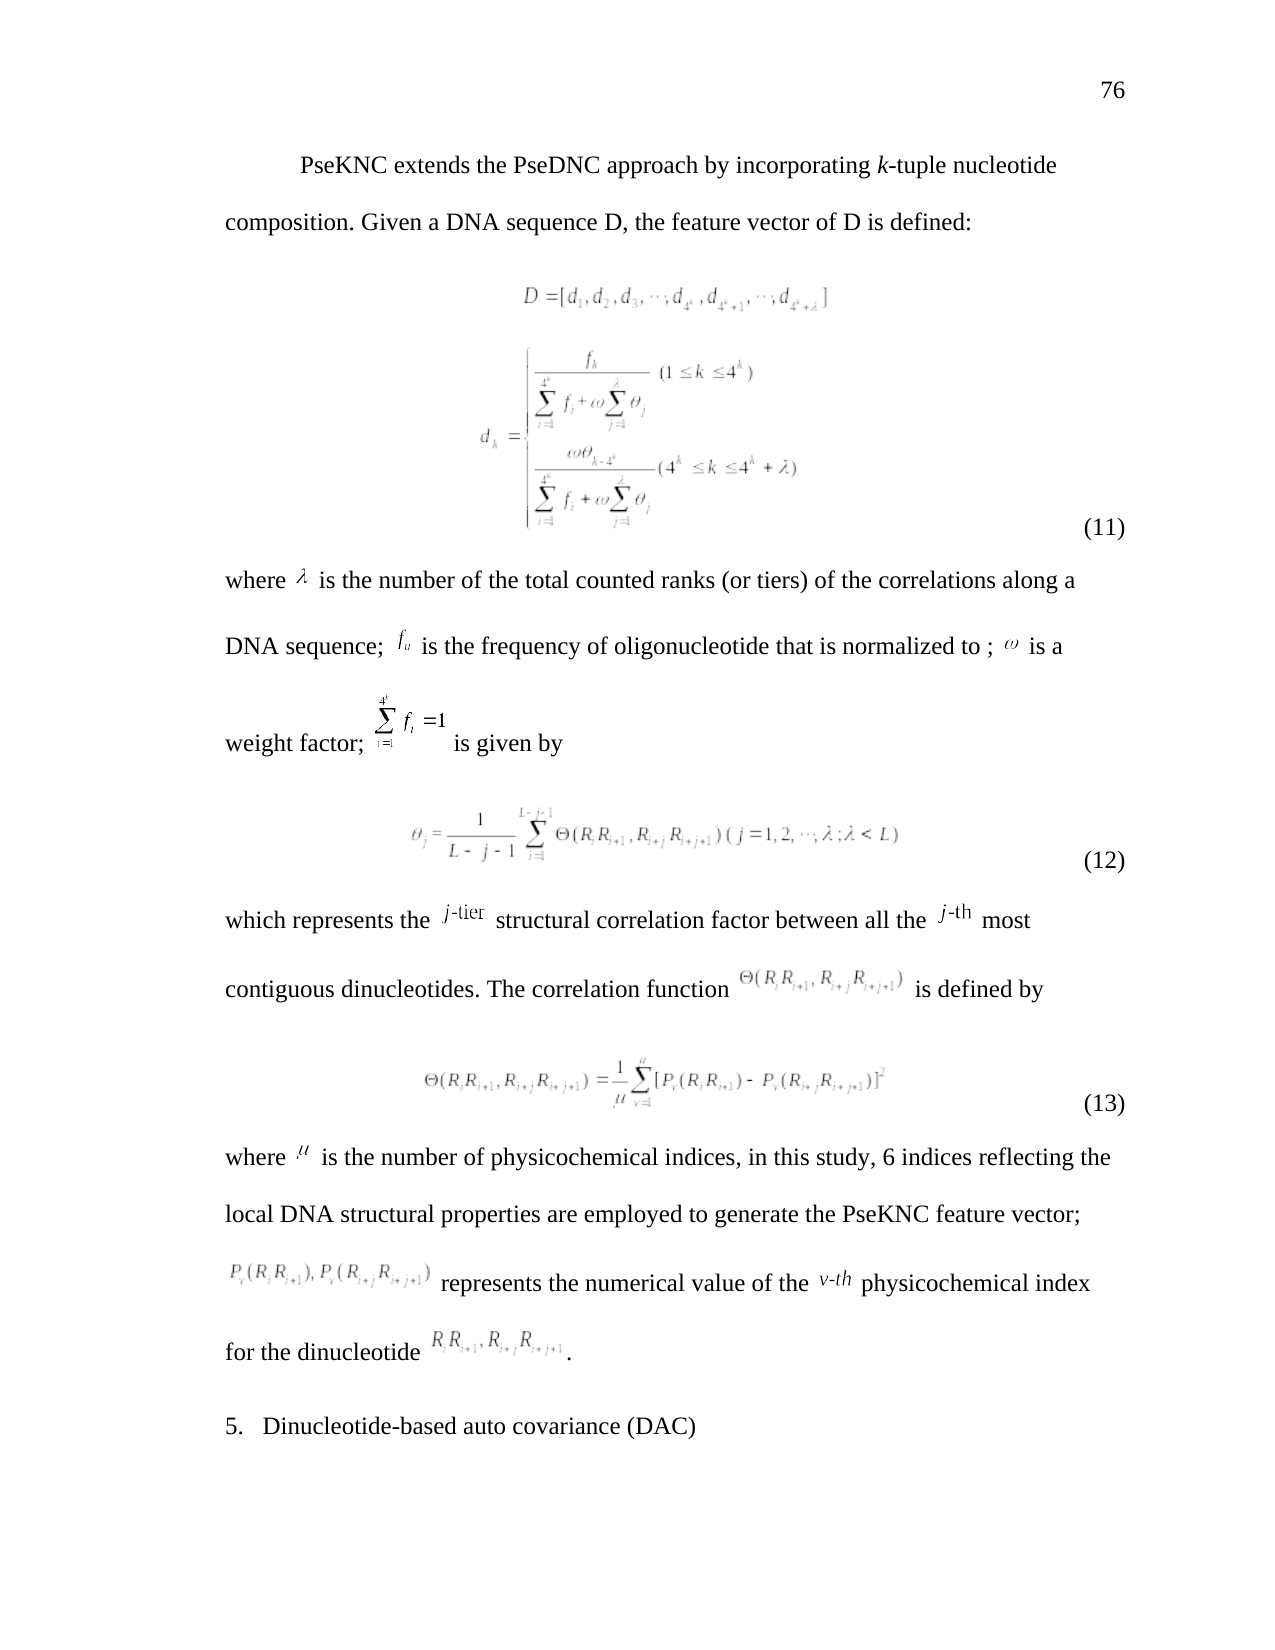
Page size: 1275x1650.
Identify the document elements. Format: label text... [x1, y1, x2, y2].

text where is the number of physicochemical indices, in this study, 6 indices reflecting the local DNA structural properties are employed to generate the PseKNC feature vector; represents the numerical value of the physicochemical index for the dinucleotide . [225, 1140, 1125, 1366]
text (13) [225, 1048, 1125, 1117]
text PseKNC extends the PseDNC approach by incorporating k-tuple nucleotide composition. Given a DNA sequence D, the feature vector of D is defined: [225, 150, 1125, 236]
text (11) [225, 341, 1125, 540]
text which represents the structural correlation factor between all the most contiguous dinucleotides. The correlation function is defined by [225, 897, 1125, 1003]
text where is the number of the total counted ranks (or tiers) of the correlations along a DNA sequence; is the frequency of oligonucleotide that is normalized to ; is a weight factor; is given by [225, 564, 1125, 757]
text (12) [225, 802, 1125, 873]
list Dinucleotide-based auto covariance (DAC) [225, 1411, 1125, 1440]
